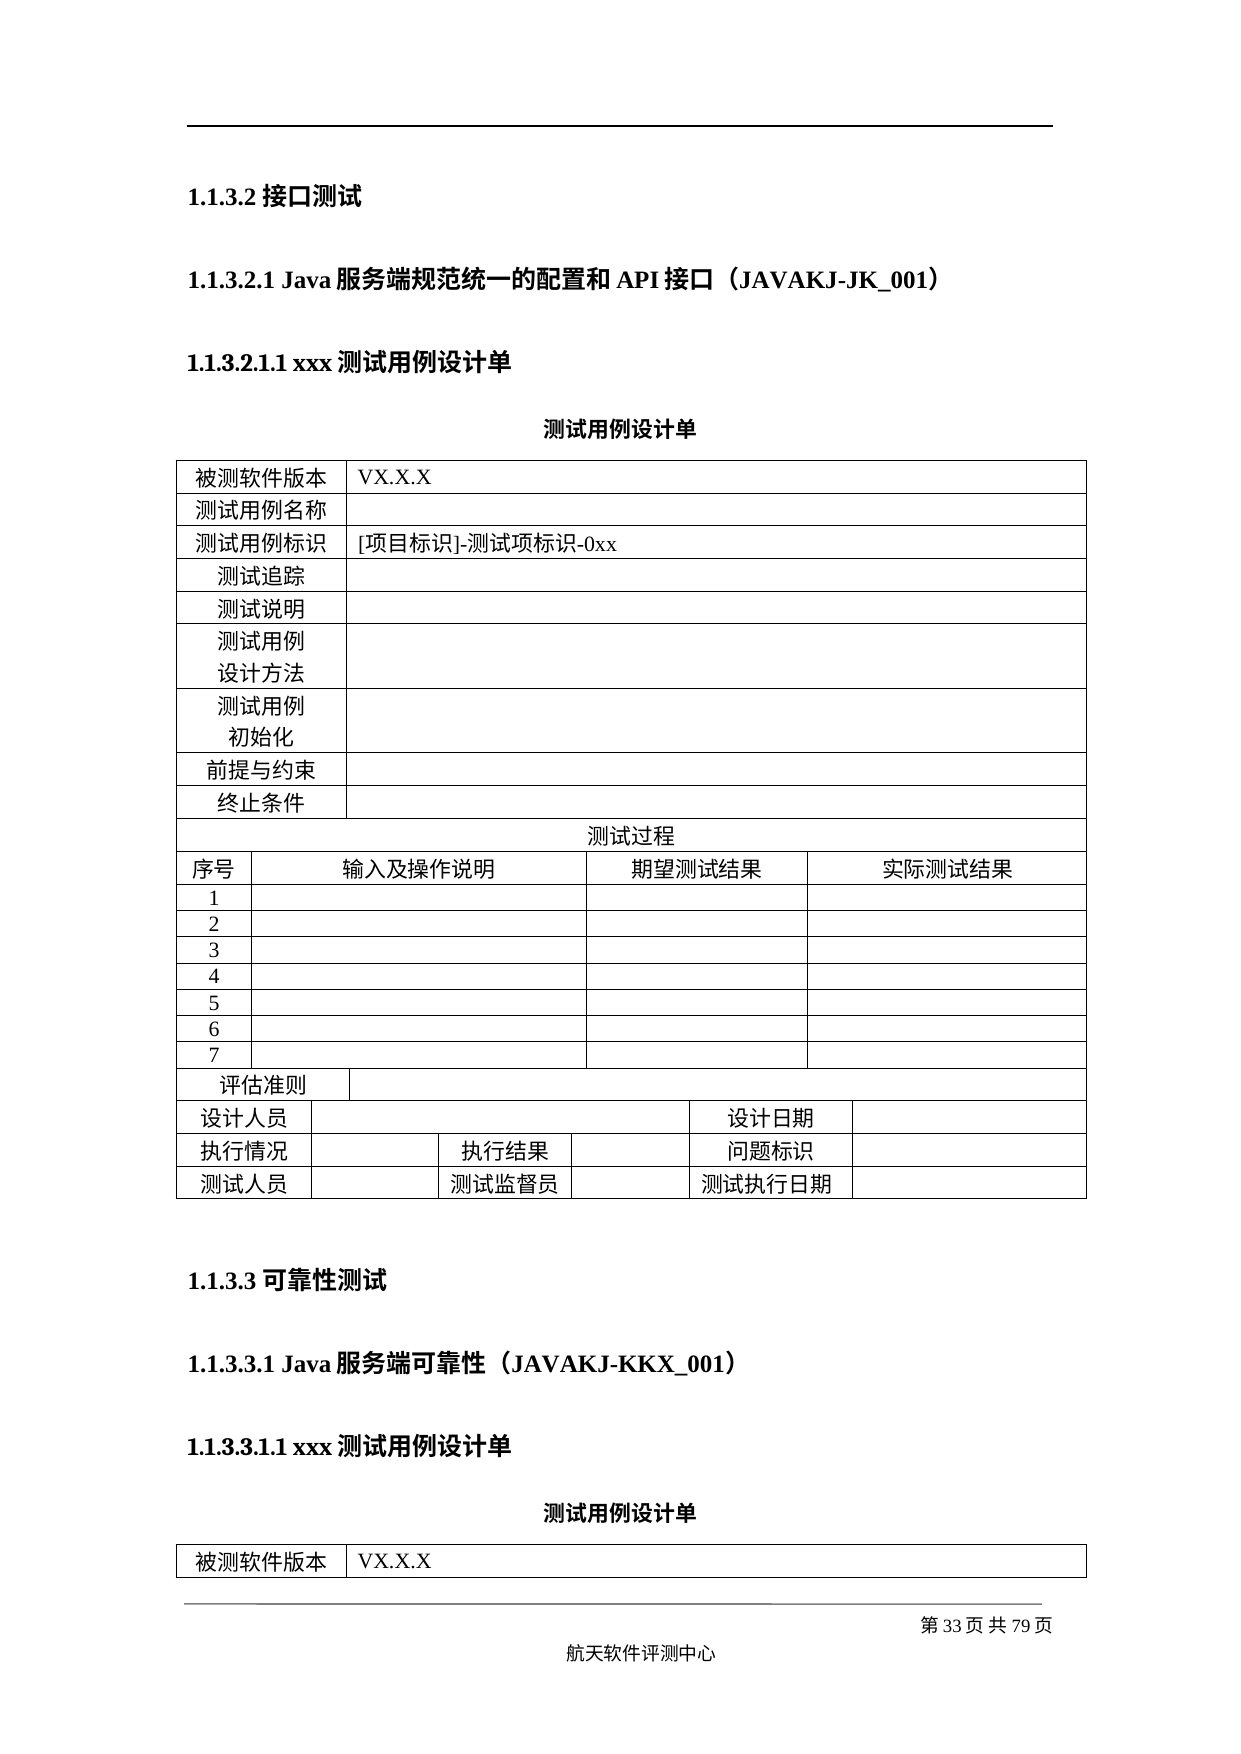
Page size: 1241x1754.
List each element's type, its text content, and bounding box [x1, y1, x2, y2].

subtitle 接口测试 [187, 162, 1053, 227]
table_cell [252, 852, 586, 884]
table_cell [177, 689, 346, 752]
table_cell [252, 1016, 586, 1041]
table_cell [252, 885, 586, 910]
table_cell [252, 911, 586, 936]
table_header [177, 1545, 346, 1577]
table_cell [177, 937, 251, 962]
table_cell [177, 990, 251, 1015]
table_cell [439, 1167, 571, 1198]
subtitle Java服务端规范统一的配置和API接口（JAVAKJ-JK_001） [187, 245, 1053, 310]
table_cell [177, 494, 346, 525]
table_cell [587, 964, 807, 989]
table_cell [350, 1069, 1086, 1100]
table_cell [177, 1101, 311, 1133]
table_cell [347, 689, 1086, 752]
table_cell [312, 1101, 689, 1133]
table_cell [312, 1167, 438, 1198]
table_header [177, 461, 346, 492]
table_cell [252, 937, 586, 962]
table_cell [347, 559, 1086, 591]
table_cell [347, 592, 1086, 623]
subtitle xxx测试用例设计单 [187, 1412, 1053, 1477]
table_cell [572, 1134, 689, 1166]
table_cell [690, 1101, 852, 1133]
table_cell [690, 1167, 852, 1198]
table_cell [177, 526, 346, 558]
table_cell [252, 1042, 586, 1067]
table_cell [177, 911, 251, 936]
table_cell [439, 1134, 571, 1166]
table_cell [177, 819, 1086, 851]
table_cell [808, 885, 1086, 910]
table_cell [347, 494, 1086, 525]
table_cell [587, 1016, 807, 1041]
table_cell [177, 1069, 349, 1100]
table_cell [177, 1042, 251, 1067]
text 测试用例设计单 [187, 1496, 1053, 1528]
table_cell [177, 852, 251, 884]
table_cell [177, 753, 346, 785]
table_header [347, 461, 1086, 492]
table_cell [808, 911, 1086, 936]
subtitle xxx测试用例设计单 [187, 328, 1053, 393]
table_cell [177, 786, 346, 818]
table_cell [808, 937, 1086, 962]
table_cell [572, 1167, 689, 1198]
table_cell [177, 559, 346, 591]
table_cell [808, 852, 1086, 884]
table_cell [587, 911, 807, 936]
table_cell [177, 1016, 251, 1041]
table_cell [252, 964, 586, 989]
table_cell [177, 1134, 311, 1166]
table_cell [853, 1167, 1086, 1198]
subtitle Java服务端可靠性（JAVAKJ-KKX_001） [187, 1329, 1053, 1394]
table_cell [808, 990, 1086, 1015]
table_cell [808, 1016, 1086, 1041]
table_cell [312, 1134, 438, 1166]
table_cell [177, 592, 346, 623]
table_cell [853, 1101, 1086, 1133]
text 测试用例设计单 [187, 411, 1053, 444]
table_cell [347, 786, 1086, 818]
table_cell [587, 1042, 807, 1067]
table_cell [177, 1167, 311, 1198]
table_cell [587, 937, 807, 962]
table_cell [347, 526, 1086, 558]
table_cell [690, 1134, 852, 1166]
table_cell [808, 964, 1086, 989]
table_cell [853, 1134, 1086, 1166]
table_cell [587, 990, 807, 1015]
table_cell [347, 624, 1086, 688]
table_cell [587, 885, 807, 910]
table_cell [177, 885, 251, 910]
subtitle 可靠性测试 [187, 1246, 1053, 1311]
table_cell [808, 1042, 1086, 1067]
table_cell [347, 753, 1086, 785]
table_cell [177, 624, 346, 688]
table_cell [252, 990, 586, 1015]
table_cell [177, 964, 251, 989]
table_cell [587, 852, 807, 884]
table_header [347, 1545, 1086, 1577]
